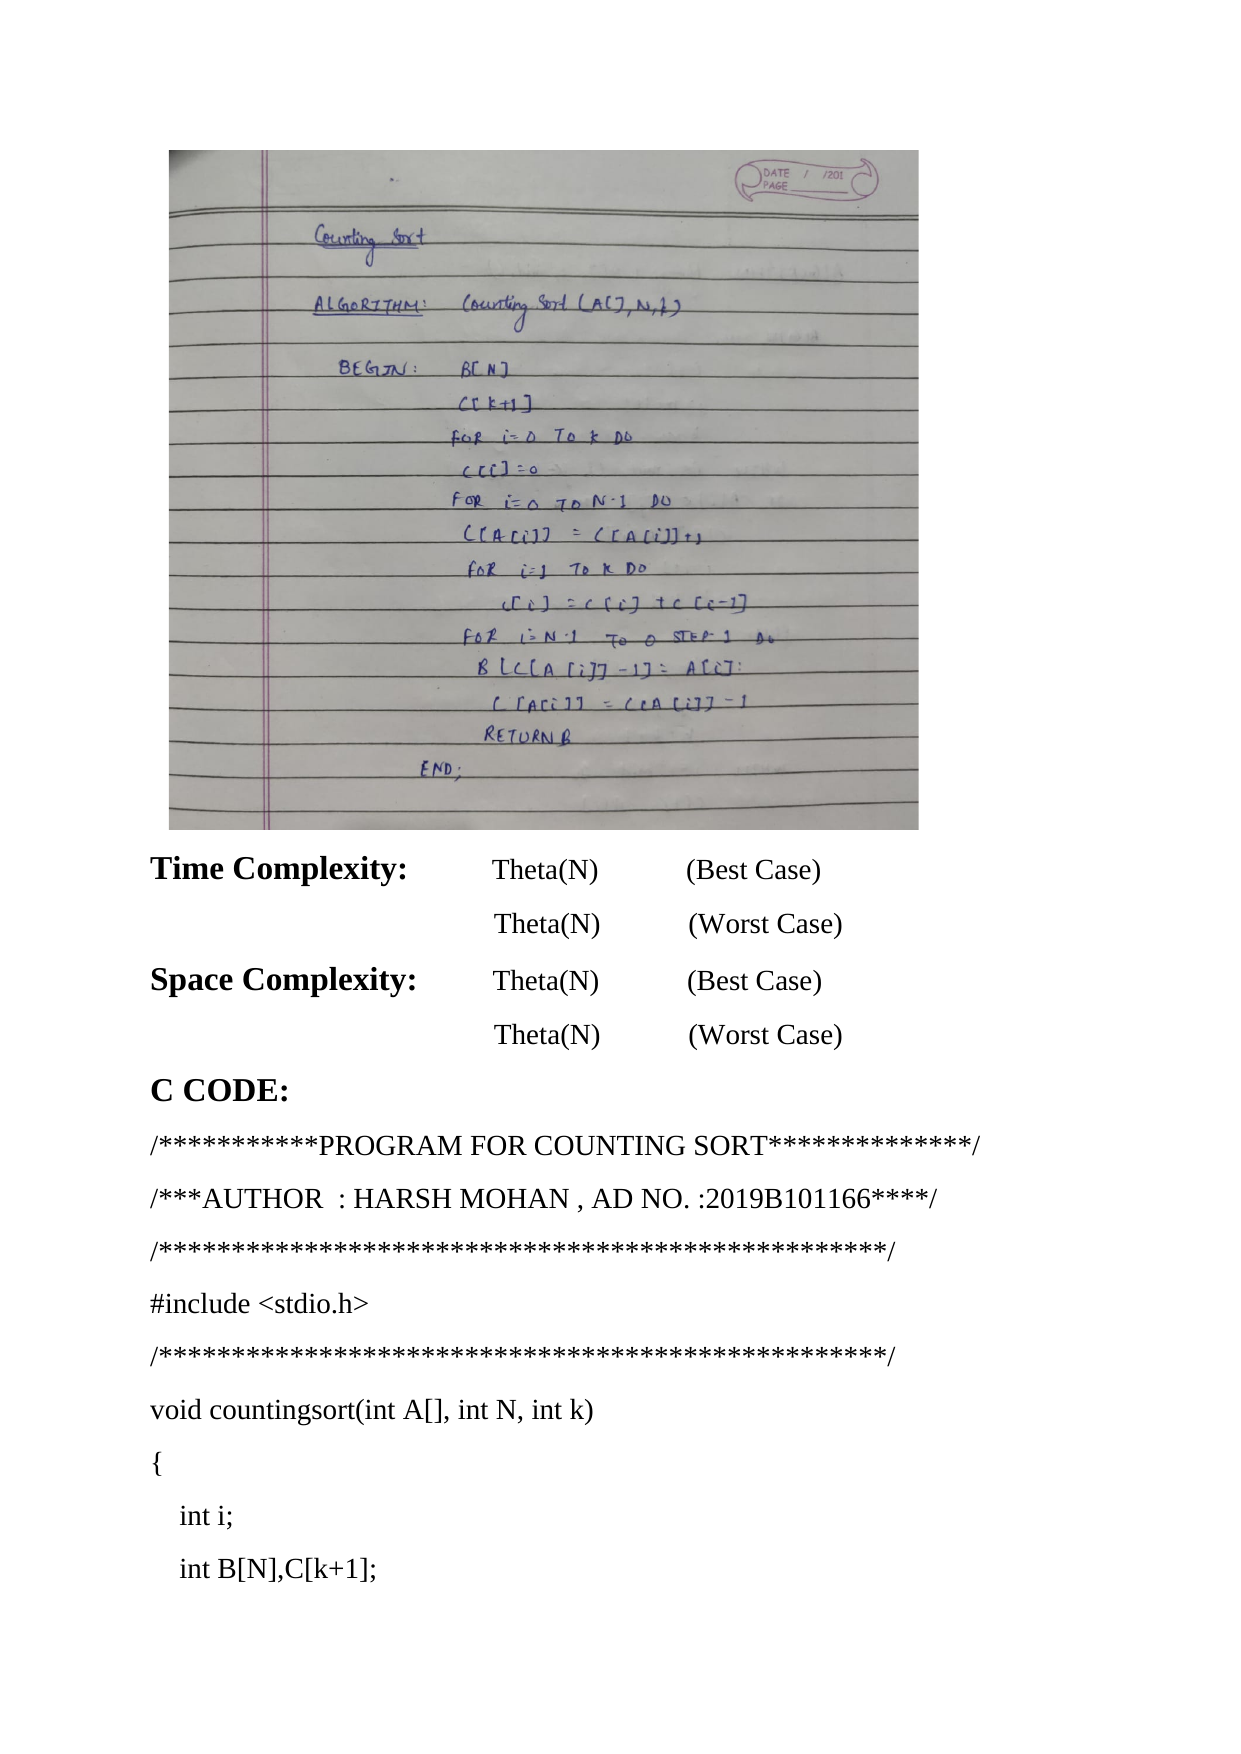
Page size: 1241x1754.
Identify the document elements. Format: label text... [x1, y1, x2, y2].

text C CODE: [150, 1070, 1090, 1108]
text /***********PROGRAM FOR COUNTING SORT**************/ [150, 1128, 1090, 1162]
text #include <stdio.h> [150, 1287, 1090, 1320]
text { [150, 1445, 1090, 1479]
text /**************************************************/ [150, 1234, 1090, 1267]
text int B[N],C[k+1]; [150, 1551, 1090, 1584]
text int i; [150, 1498, 1090, 1531]
text /**************************************************/ [150, 1339, 1090, 1373]
text Space Complexity: Theta(N) (Best Case) [150, 959, 1090, 998]
text Theta(N) (Worst Case) [150, 1017, 1090, 1051]
text Theta(N) (Worst Case) [150, 907, 1090, 940]
text void countingsort(int A[], int N, int k) [150, 1392, 1090, 1426]
text Time Complexity: Theta(N) (Best Case) [150, 848, 1090, 887]
text /***AUTHOR : HARSH MOHAN , AD NO. :2019B101166****/ [150, 1181, 1090, 1214]
